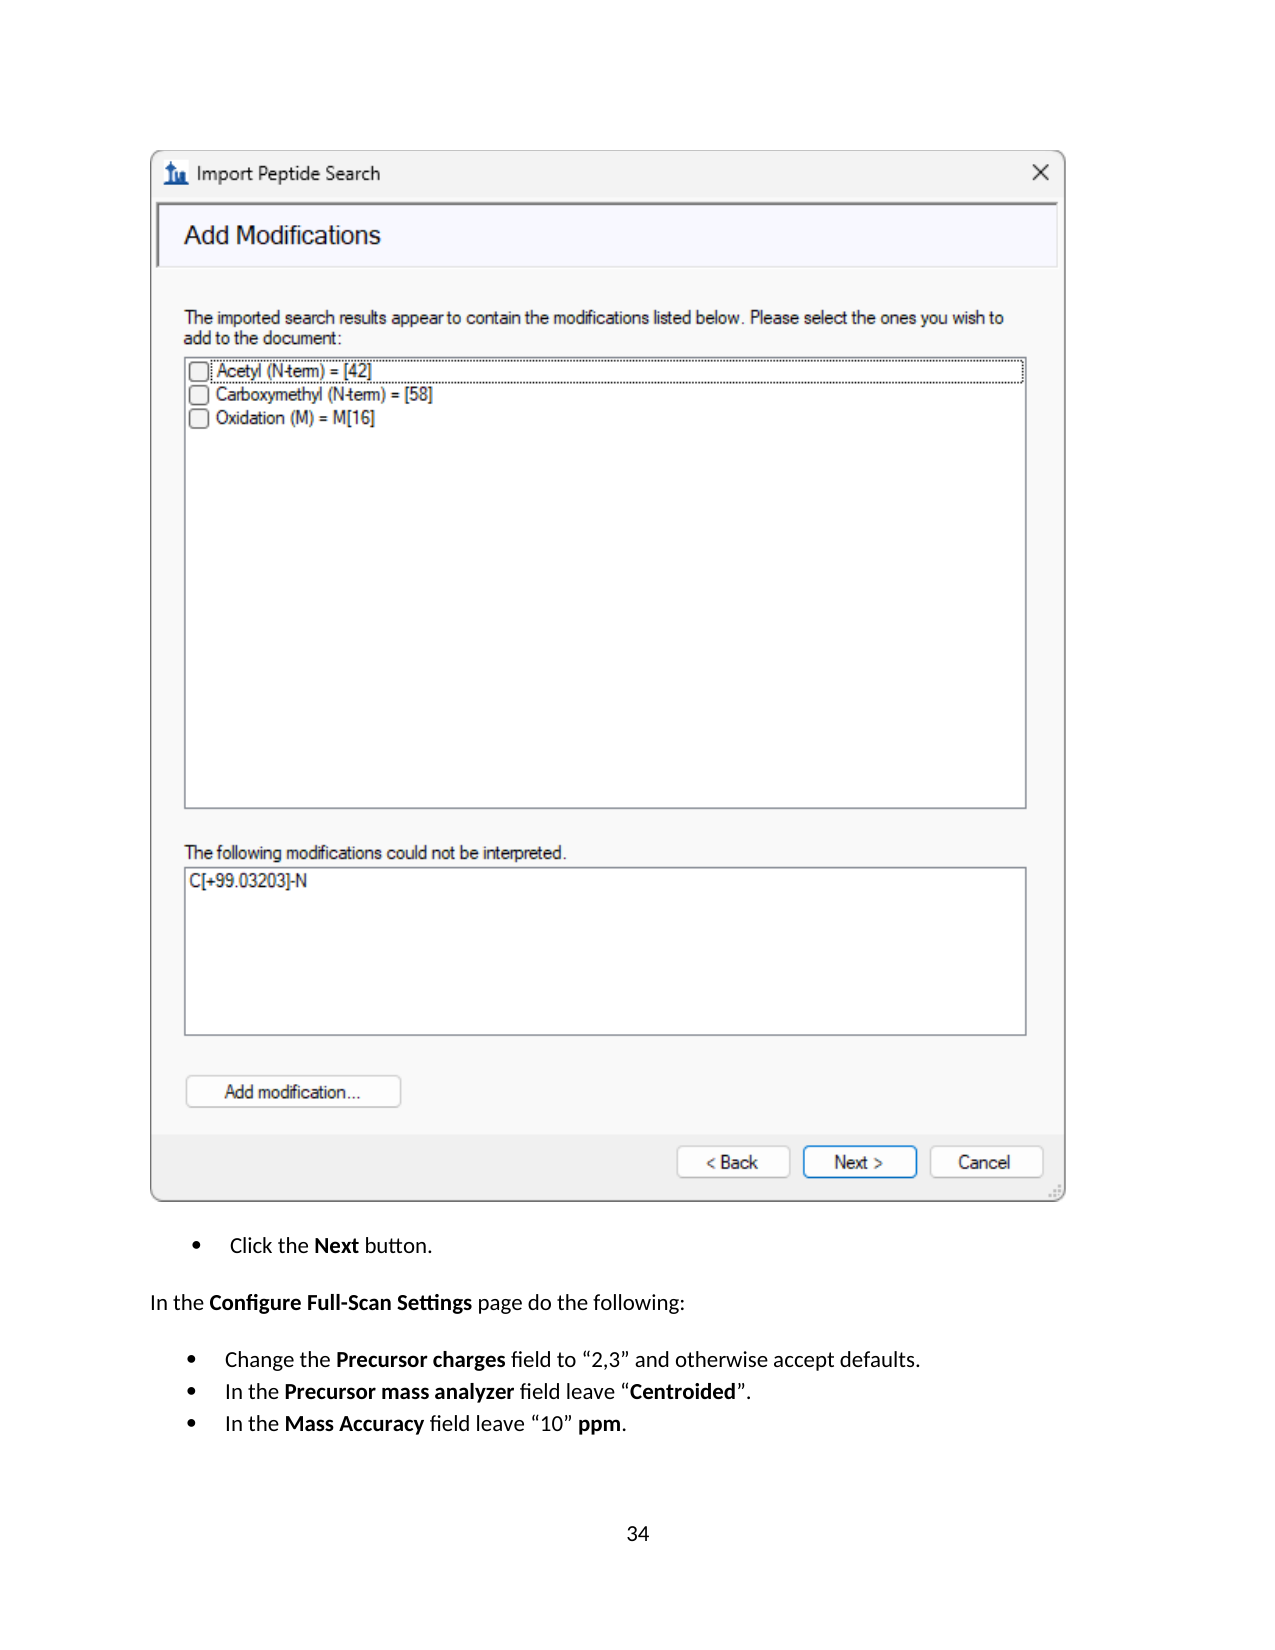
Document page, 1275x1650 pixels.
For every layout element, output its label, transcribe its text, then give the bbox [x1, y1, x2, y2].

list In the Precursor mass analyzer field leave “Centroided”. [187, 1377, 1125, 1405]
text In the Configure Full-Scan Settings page do the following: [150, 1288, 1125, 1316]
picture [150, 150, 1066, 1202]
list Click the Next button. [192, 1231, 1125, 1259]
list In the Mass Accuracy field leave “10” ppm. [187, 1409, 1125, 1437]
list Change the Precursor charges field to “2,3” and otherwise accept defaults. [187, 1345, 1125, 1373]
